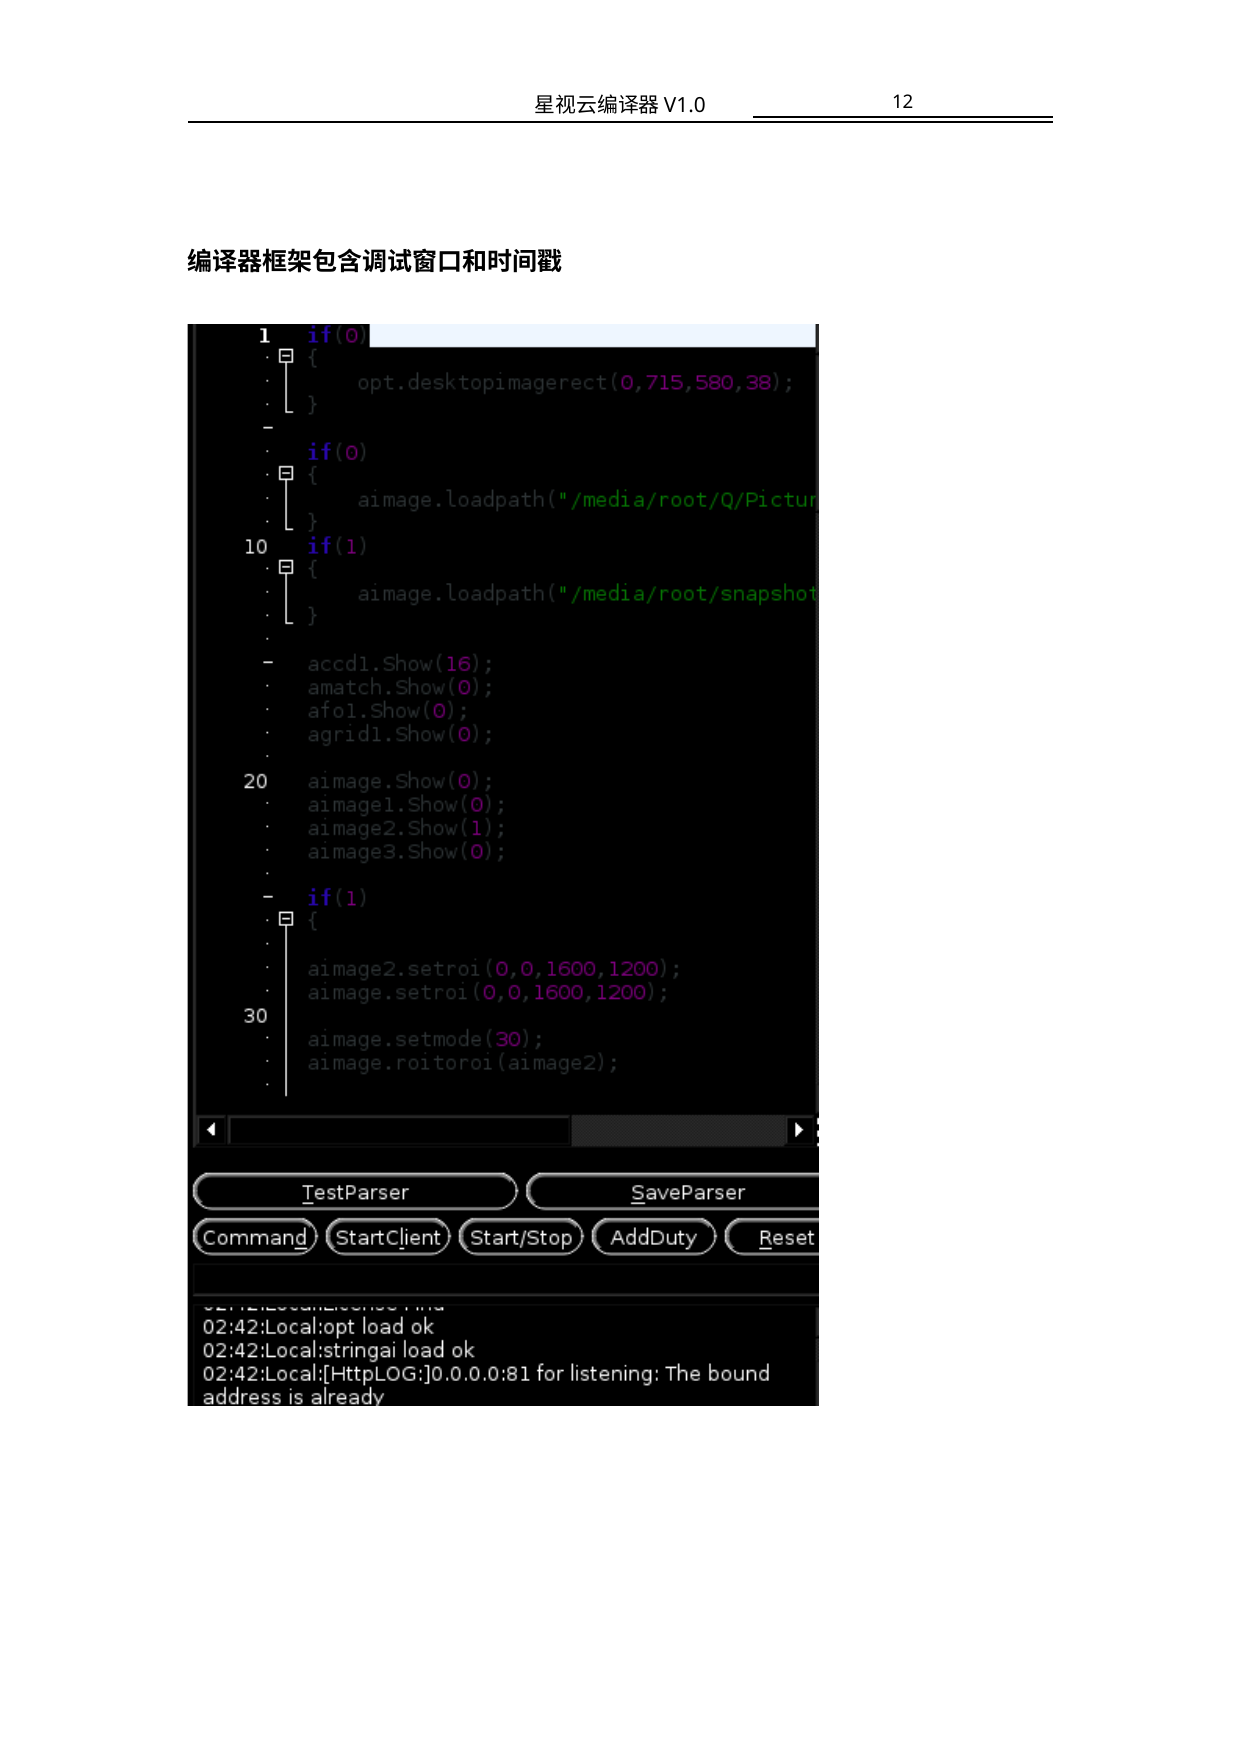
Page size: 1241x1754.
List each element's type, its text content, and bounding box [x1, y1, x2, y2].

picture [187, 324, 819, 1406]
text 编译器框架包含调试窗口和时间戳 [187, 227, 1053, 292]
